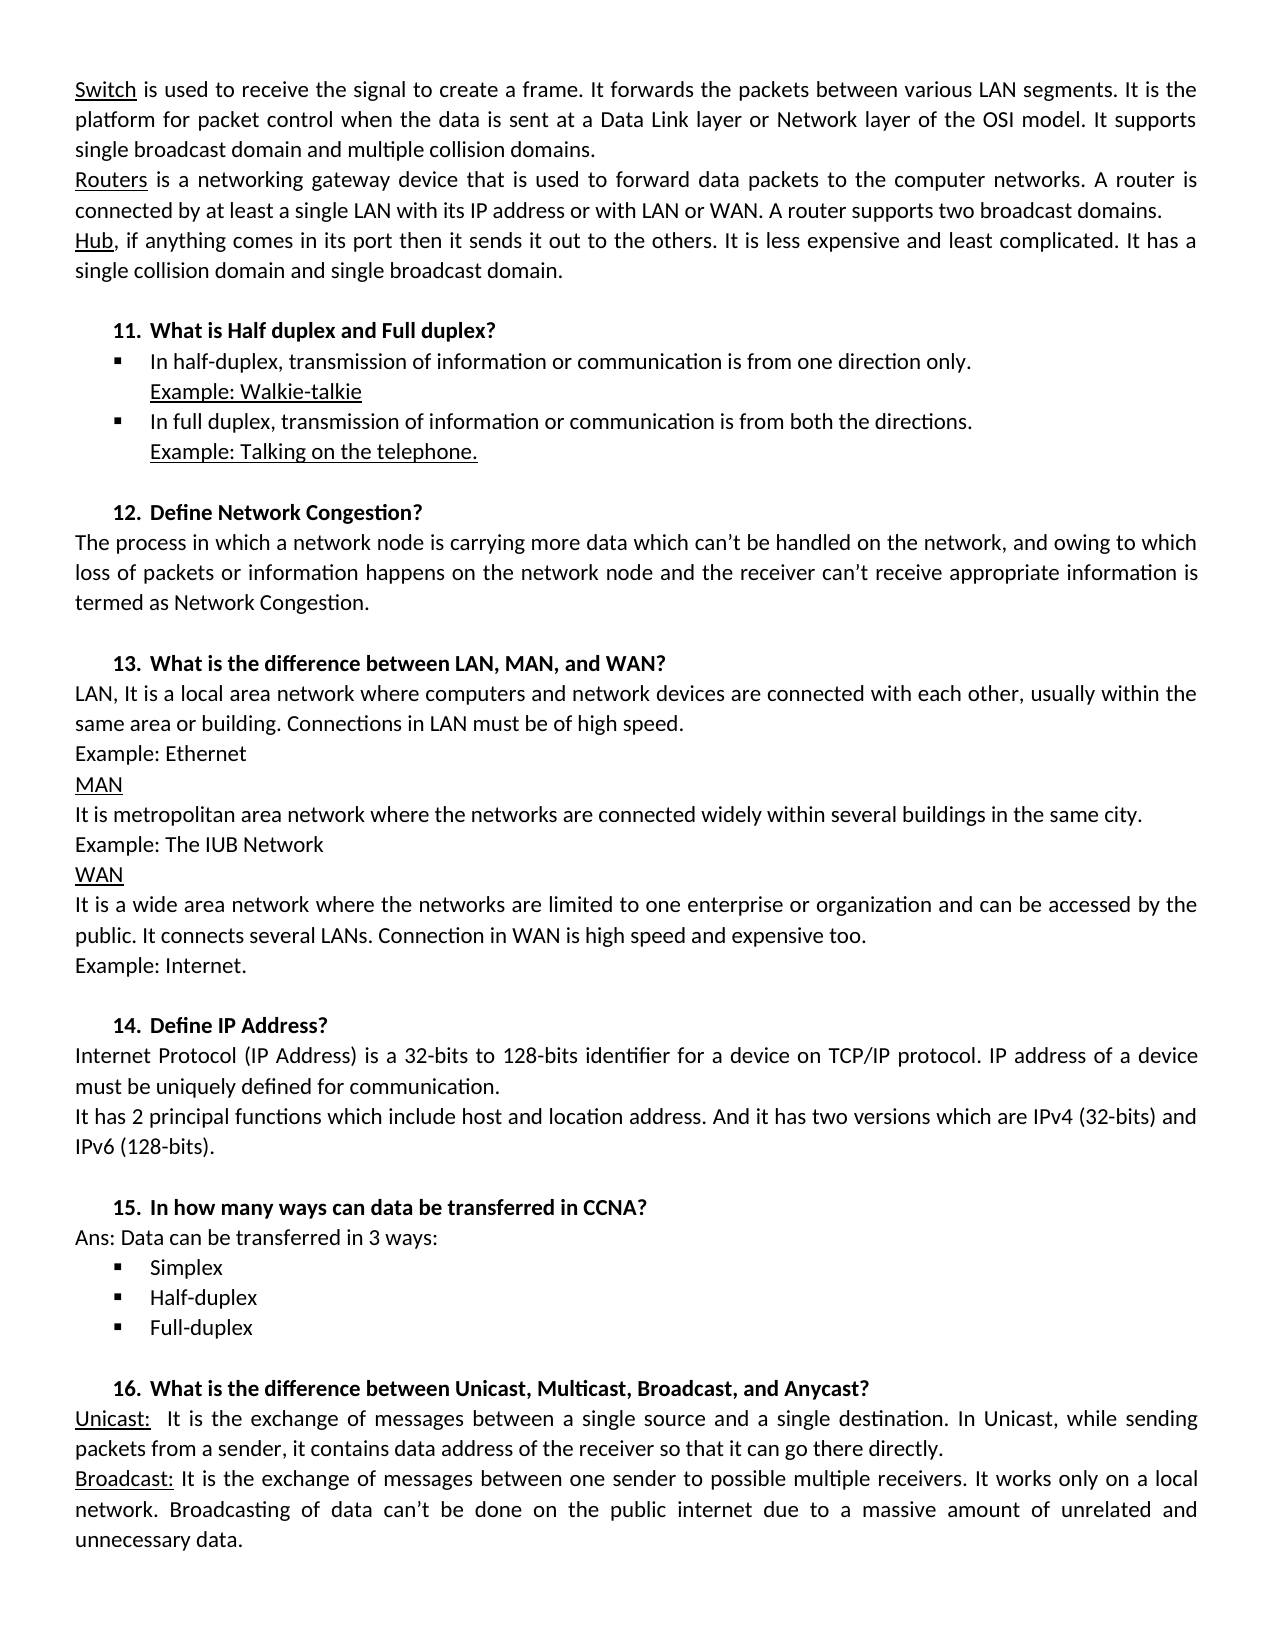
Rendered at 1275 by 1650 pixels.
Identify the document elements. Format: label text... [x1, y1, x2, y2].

list Define IP Address? [112, 1011, 1200, 1039]
text Hub, if anything comes in its port then it sends it out to the others. It is less expensive and least complicated. It has a single collision domain and single broadcast domain. [75, 226, 1200, 284]
list What is the difference between Unicast, Multicast, Broadcast, and Anycast? [112, 1374, 1200, 1402]
text LAN, It is a local area network where computers and network devices are connected with each other, usually within the same area or building. Connections in LAN must be of high speed. [75, 679, 1200, 737]
list In full duplex, transmission of information or communication is from both the directions. [112, 407, 1200, 435]
text Routers is a networking gateway device that is used to forward data packets to the computer networks. A router is connected by at least a single LAN with its IP address or with LAN or WAN. A router supports two broadcast domains. [75, 166, 1200, 224]
text The process in which a network node is carrying more data which can’t be handled on the network, and owing to which loss of packets or information happens on the network node and the receiver can’t receive appropriate information is termed as Network Congestion. [75, 528, 1200, 617]
list In how many ways can data be transferred in CCNA? [112, 1193, 1200, 1221]
list Define Network Congestion? [112, 498, 1200, 526]
list Full-duplex [112, 1313, 1200, 1342]
text MAN [75, 770, 1200, 798]
text It is metropolitan area network where the networks are connected widely within several buildings in the same city. [75, 800, 1200, 828]
text Unicast: It is the exchange of messages between a single source and a single destination. In Unicast, while sending packets from a sender, it contains data address of the receiver so that it can go there directly. [75, 1404, 1200, 1462]
text Example: The IUB Network [75, 830, 1200, 858]
list Example: Walkie-talkie [150, 377, 1200, 405]
text Switch is used to receive the signal to create a frame. It forwards the packets between various LAN segments. It is the platform for packet control when the data is sent at a Data Link layer or Network layer of the OSI model. It supports single broadcast domain and multiple collision domains. [75, 75, 1200, 163]
list What is Half duplex and Full duplex? [112, 317, 1200, 345]
list In half-duplex, transmission of information or communication is from one direction only. [112, 347, 1200, 375]
list Half-duplex [112, 1283, 1200, 1311]
text It is a wide area network where the networks are limited to one enterprise or organization and can be accessed by the public. It connects several LANs. Connection in WAN is high speed and expensive too. [75, 891, 1200, 949]
text It has 2 principal functions which include host and location address. And it has two versions which are IPv4 (32-bits) and IPv6 (128-bits). [75, 1102, 1200, 1160]
text Internet Protocol (IP Address) is a 32-bits to 128-bits identifier for a device on TCP/IP protocol. IP address of a device must be uniquely defined for communication. [75, 1042, 1200, 1100]
text Example: Ethernet [75, 739, 1200, 768]
list What is the difference between LAN, MAN, and WAN? [112, 649, 1200, 677]
text Ans: Data can be transferred in 3 ways: [75, 1223, 1200, 1251]
text WAN [75, 860, 1200, 888]
list Example: Talking on the telephone. [150, 437, 1200, 466]
text Example: Internet. [75, 951, 1200, 979]
list Simplex [112, 1253, 1200, 1281]
text Broadcast: It is the exchange of messages between one sender to possible multiple receivers. It works only on a local network. Broadcasting of data can’t be done on the public internet due to a massive amount of unrelated and unnecessary data. [75, 1464, 1200, 1553]
